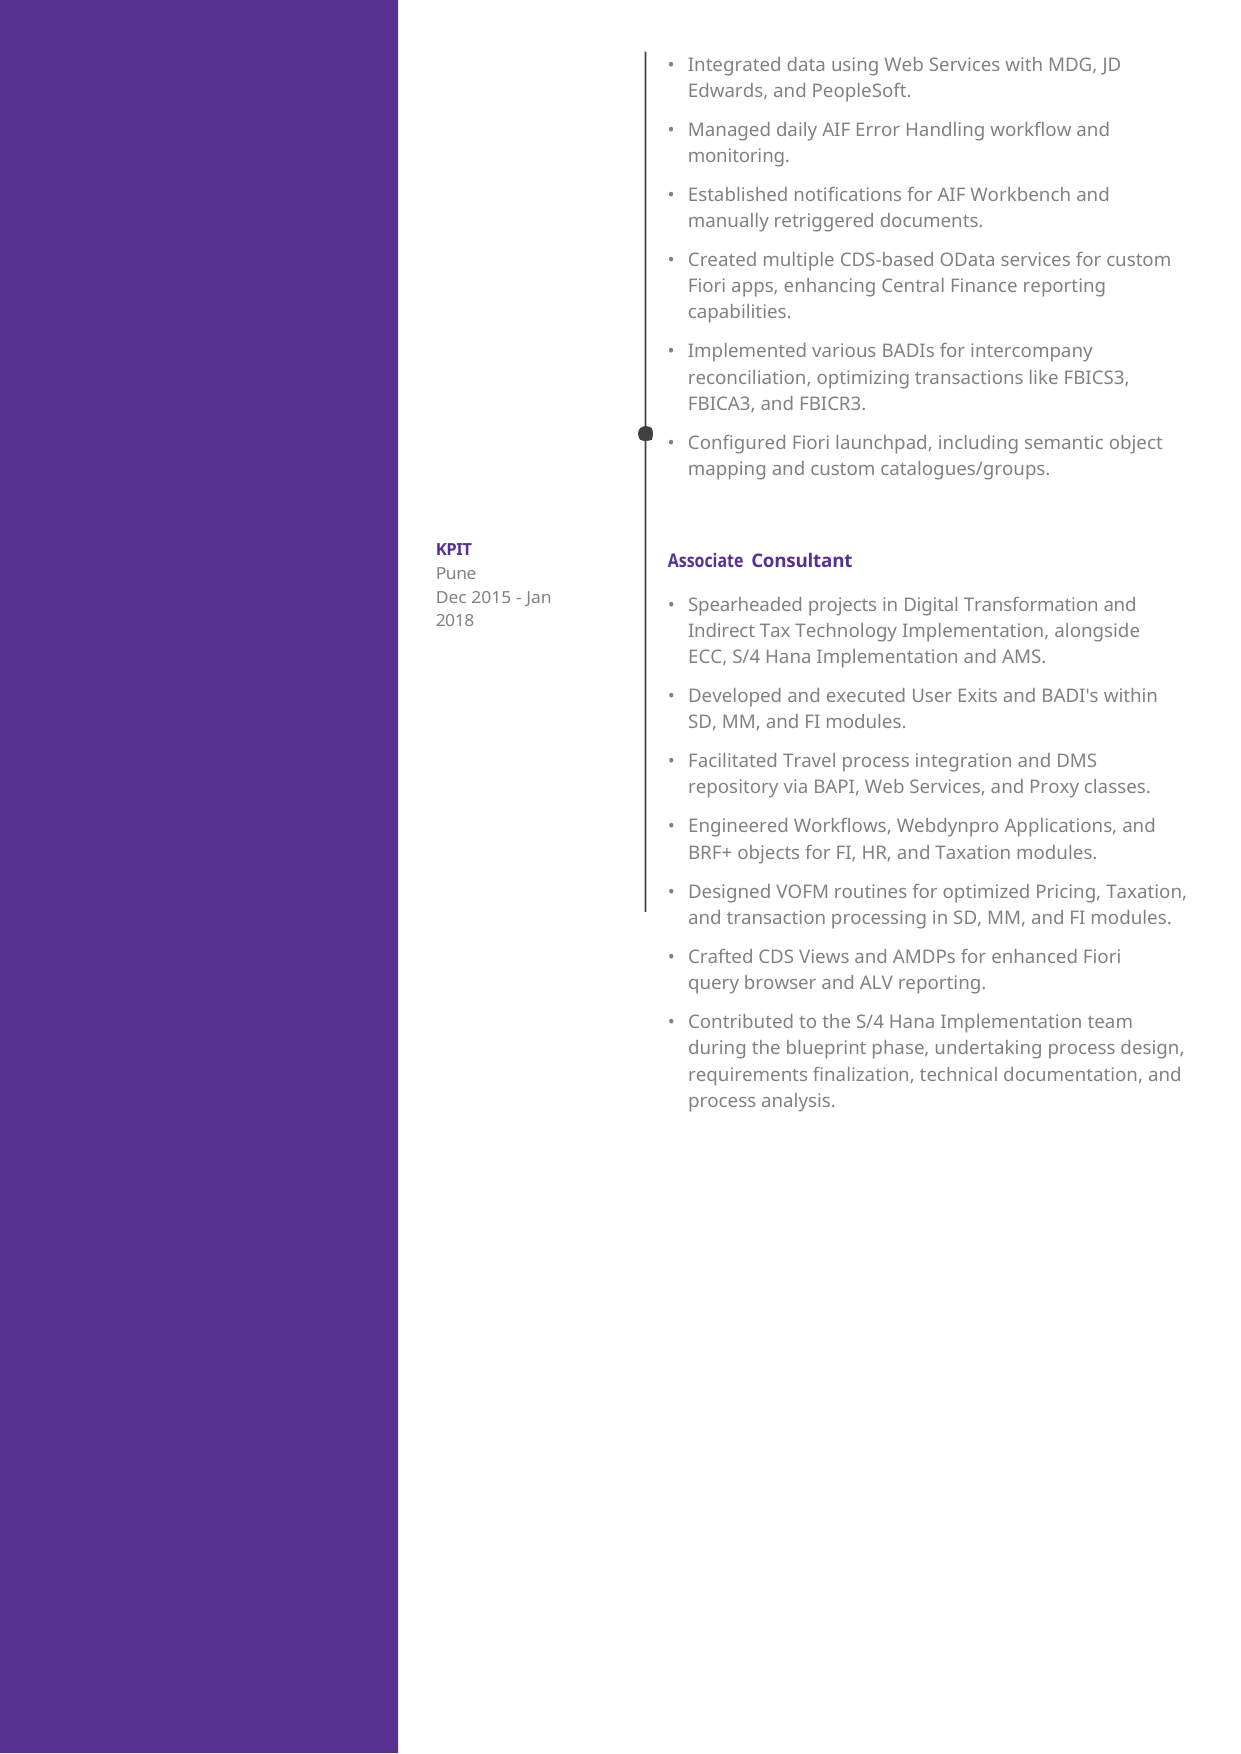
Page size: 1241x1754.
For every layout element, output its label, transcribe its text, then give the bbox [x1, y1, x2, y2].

list Integrated data using Web Services with MDG, JD Edwards, and PeopleSoft. [667, 52, 1178, 103]
list Facilitated Travel process integration and DMS repository via BAPI, Web Services, and Proxy classes. [668, 748, 1184, 799]
list Implemented various BADIs for intercompany reconciliation, optimizing transactions like FBICS3, FBICA3, and FBICR3. [667, 338, 1181, 416]
list Spearheaded projects in Digital Transformation and Indirect Tax Technology Implementation, alongside ECC, S/4 Hana Implementation and AMS. [668, 591, 1175, 669]
list Crafted CDS Views and AMDPs for enhanced Fiori query browser and ALV reporting. [668, 943, 1155, 995]
text Dec 2015 - Jan 2018 [436, 586, 594, 632]
list Contributed to the S/4 Hana Implementation team during the blueprint phase, undertaking process design, requirements finalization, technical documentation, and process analysis. [668, 1008, 1193, 1113]
text KPIT [436, 537, 594, 560]
list Established notifications for AIF Workbench and manually retriggered documents. [667, 181, 1162, 233]
subtitle Associate Consultant [668, 547, 1211, 573]
list Designed VOFM routines for optimized Pricing, Taxation, and transaction processing in SD, MM, and FI modules. [668, 878, 1188, 930]
list Configured Fiori launchpad, including semantic object mapping and custom catalogues/groups. [667, 429, 1203, 481]
text Pune [436, 562, 594, 584]
list Created multiple CDS-based OData services for custom Fiori apps, enhancing Central Finance reporting capabilities. [667, 246, 1186, 324]
list Managed daily AIF Error Handling workflow and monitoring. [667, 117, 1211, 168]
list Engineered Workflows, Webdynpro Applications, and BRF+ objects for FI, HR, and Taxation modules. [668, 813, 1175, 864]
picture [638, 426, 653, 441]
list Developed and executed User Exits and BADI's within SD, MM, and FI modules. [668, 682, 1164, 734]
